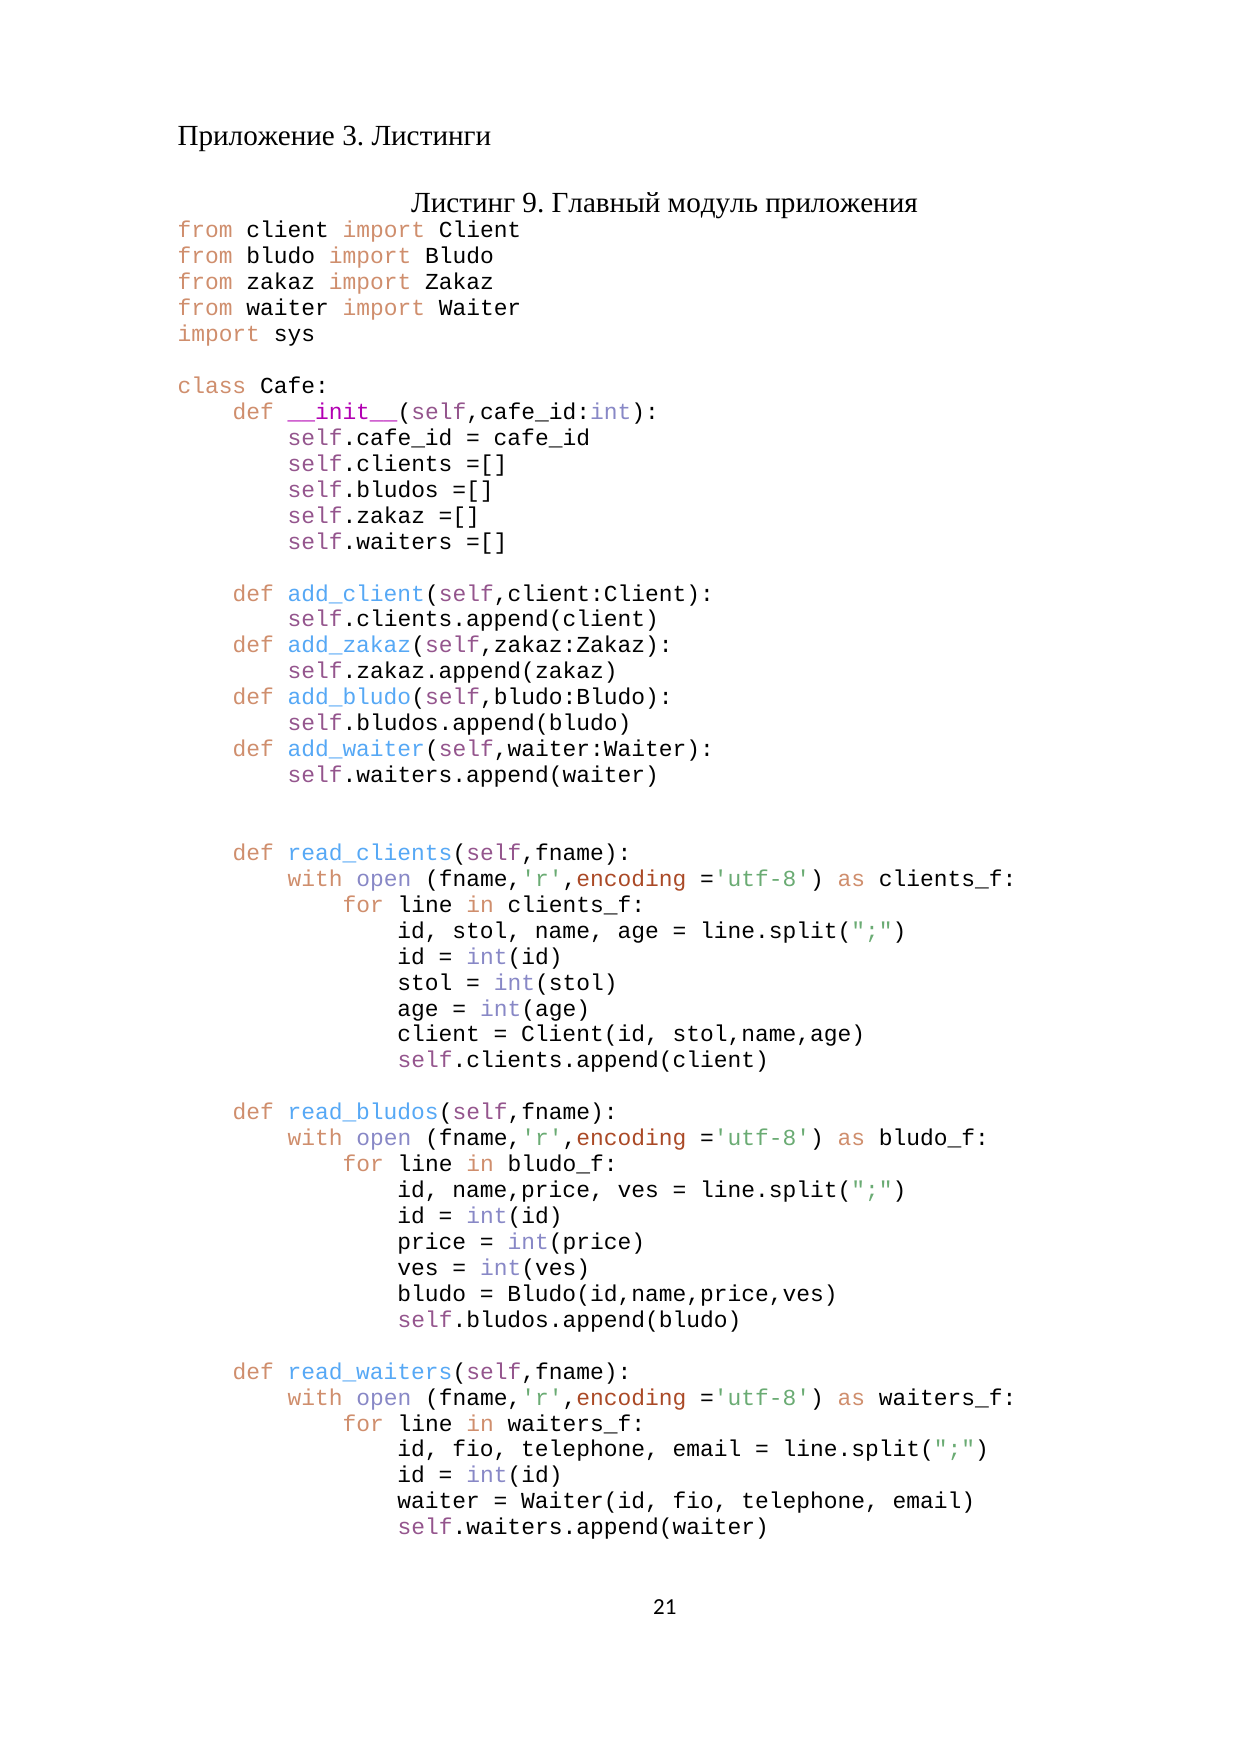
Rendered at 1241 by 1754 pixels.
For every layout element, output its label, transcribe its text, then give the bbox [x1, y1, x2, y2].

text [177, 219, 1152, 1567]
subtitle Приложение 3. Листинги [177, 118, 1152, 152]
text Листинг 9. Главный модуль приложения [177, 185, 1152, 219]
